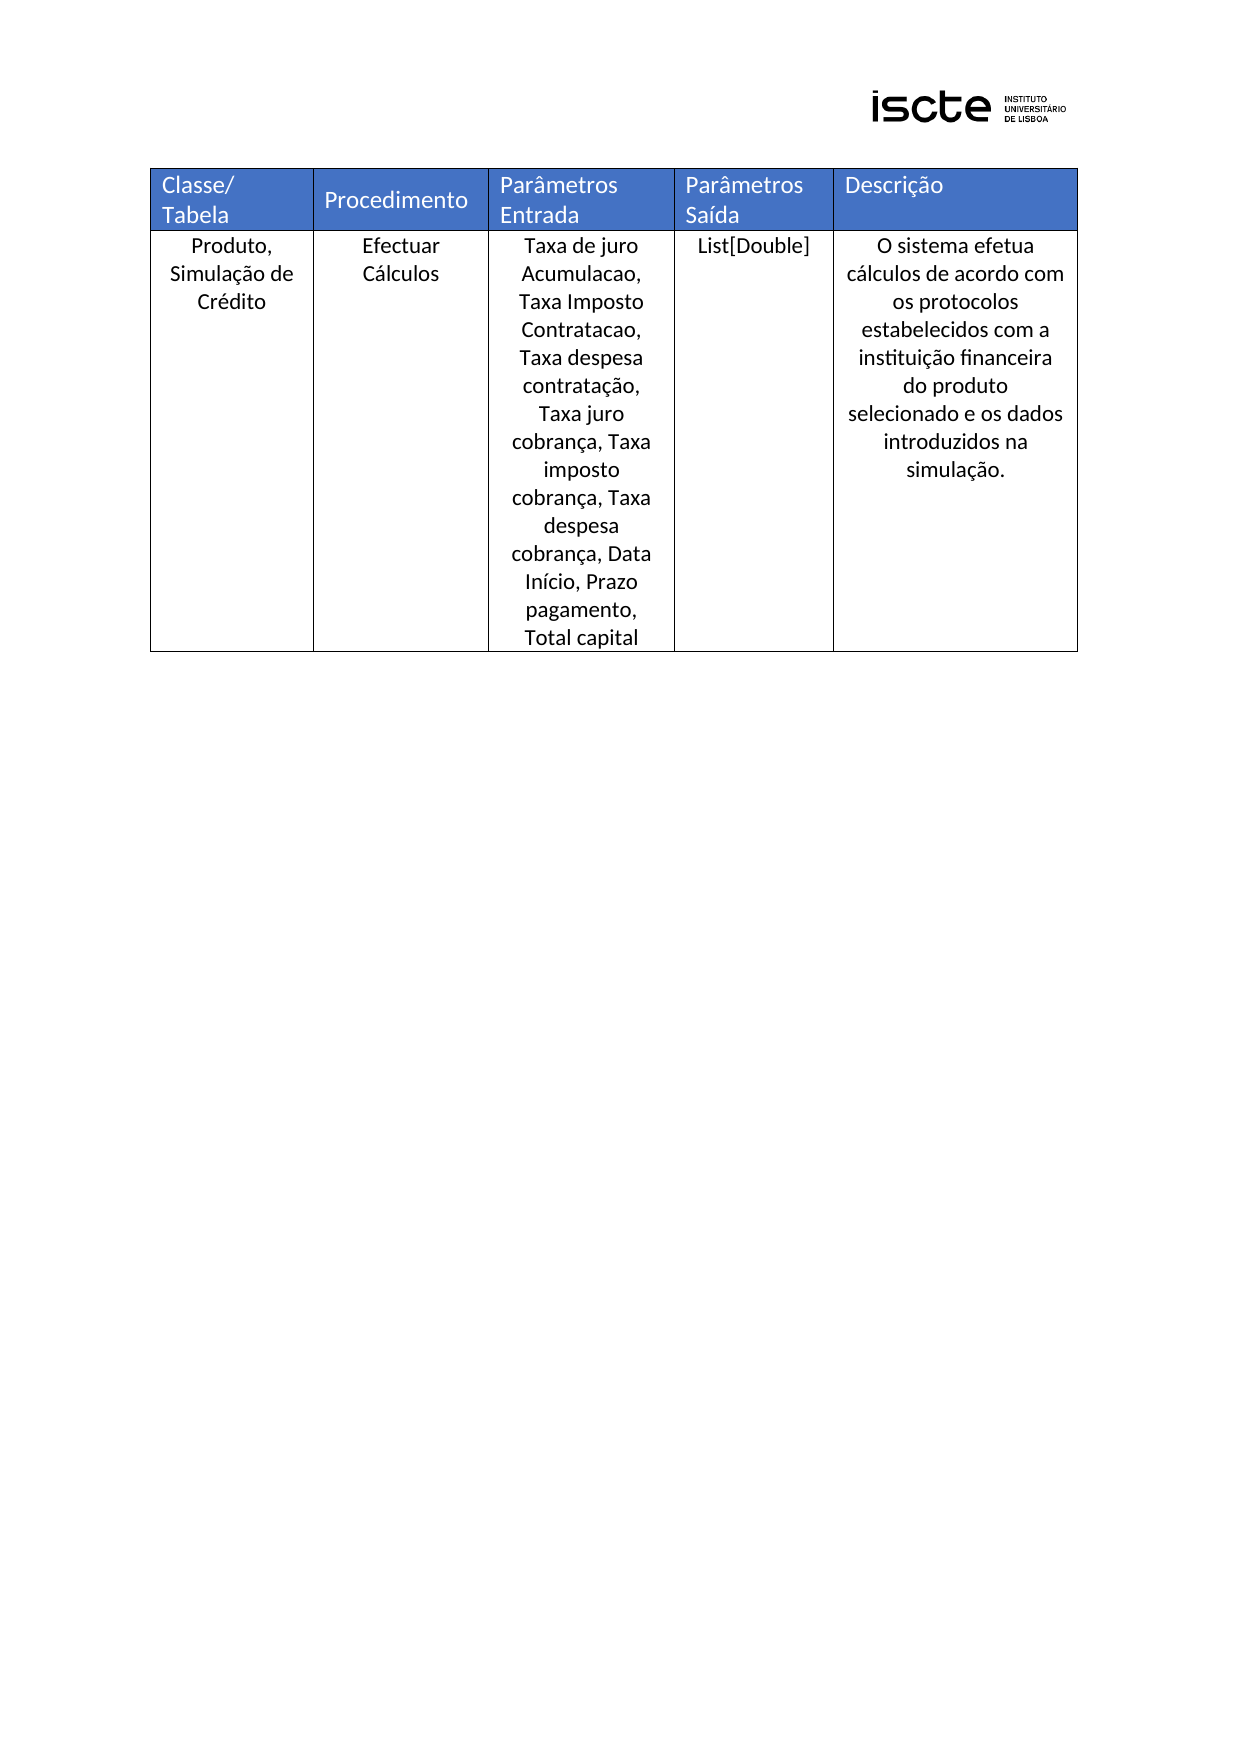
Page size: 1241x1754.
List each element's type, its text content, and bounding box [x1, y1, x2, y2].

table_cell Efectuar Cálculos [314, 231, 488, 651]
table_cell Taxa de juro Acumulacao, Taxa Imposto Contratacao, Taxa despesa contratação, Taxa juro cobrança, Taxa imposto cobrança, Taxa despesa cobrança, Data Início, Prazo pagamento, Total capital [489, 231, 674, 651]
table_header Descrição [834, 169, 1077, 230]
table_cell O sistema efetua cálculos de acordo com os protocolos estabelecidos com a instituição financeira do produto selecionado e os dados introduzidos na simulação. [834, 231, 1077, 651]
table_cell List[Double] [675, 231, 833, 651]
picture [860, 73, 1078, 139]
table_header Parâmetros Entrada [489, 169, 674, 230]
table_header Procedimento [314, 169, 488, 230]
table_header Classe/Tabela [151, 169, 313, 230]
table_header Parâmetros Saída [675, 169, 833, 230]
table_cell Produto, Simulação de Crédito [151, 231, 313, 651]
